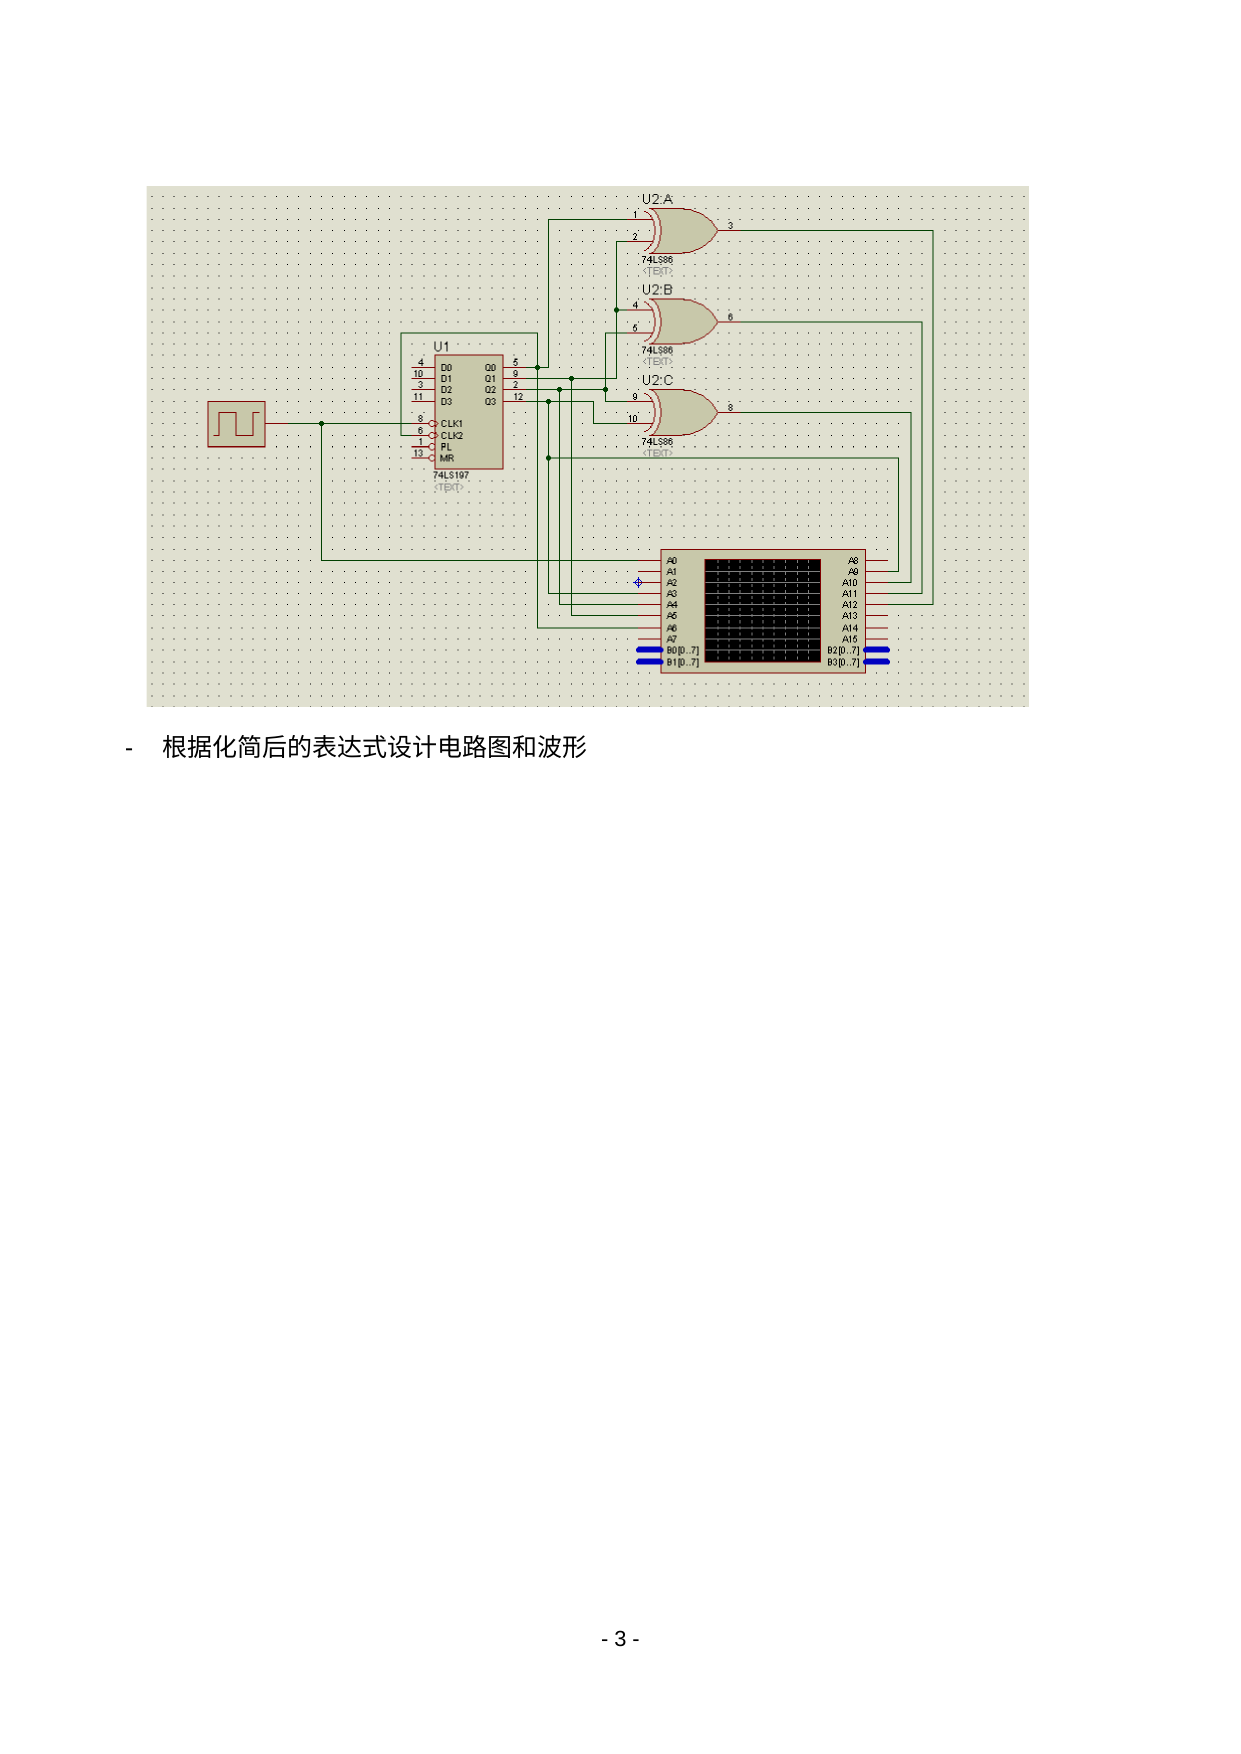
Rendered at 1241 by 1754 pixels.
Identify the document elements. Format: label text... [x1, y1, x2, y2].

picture [146, 186, 1029, 707]
